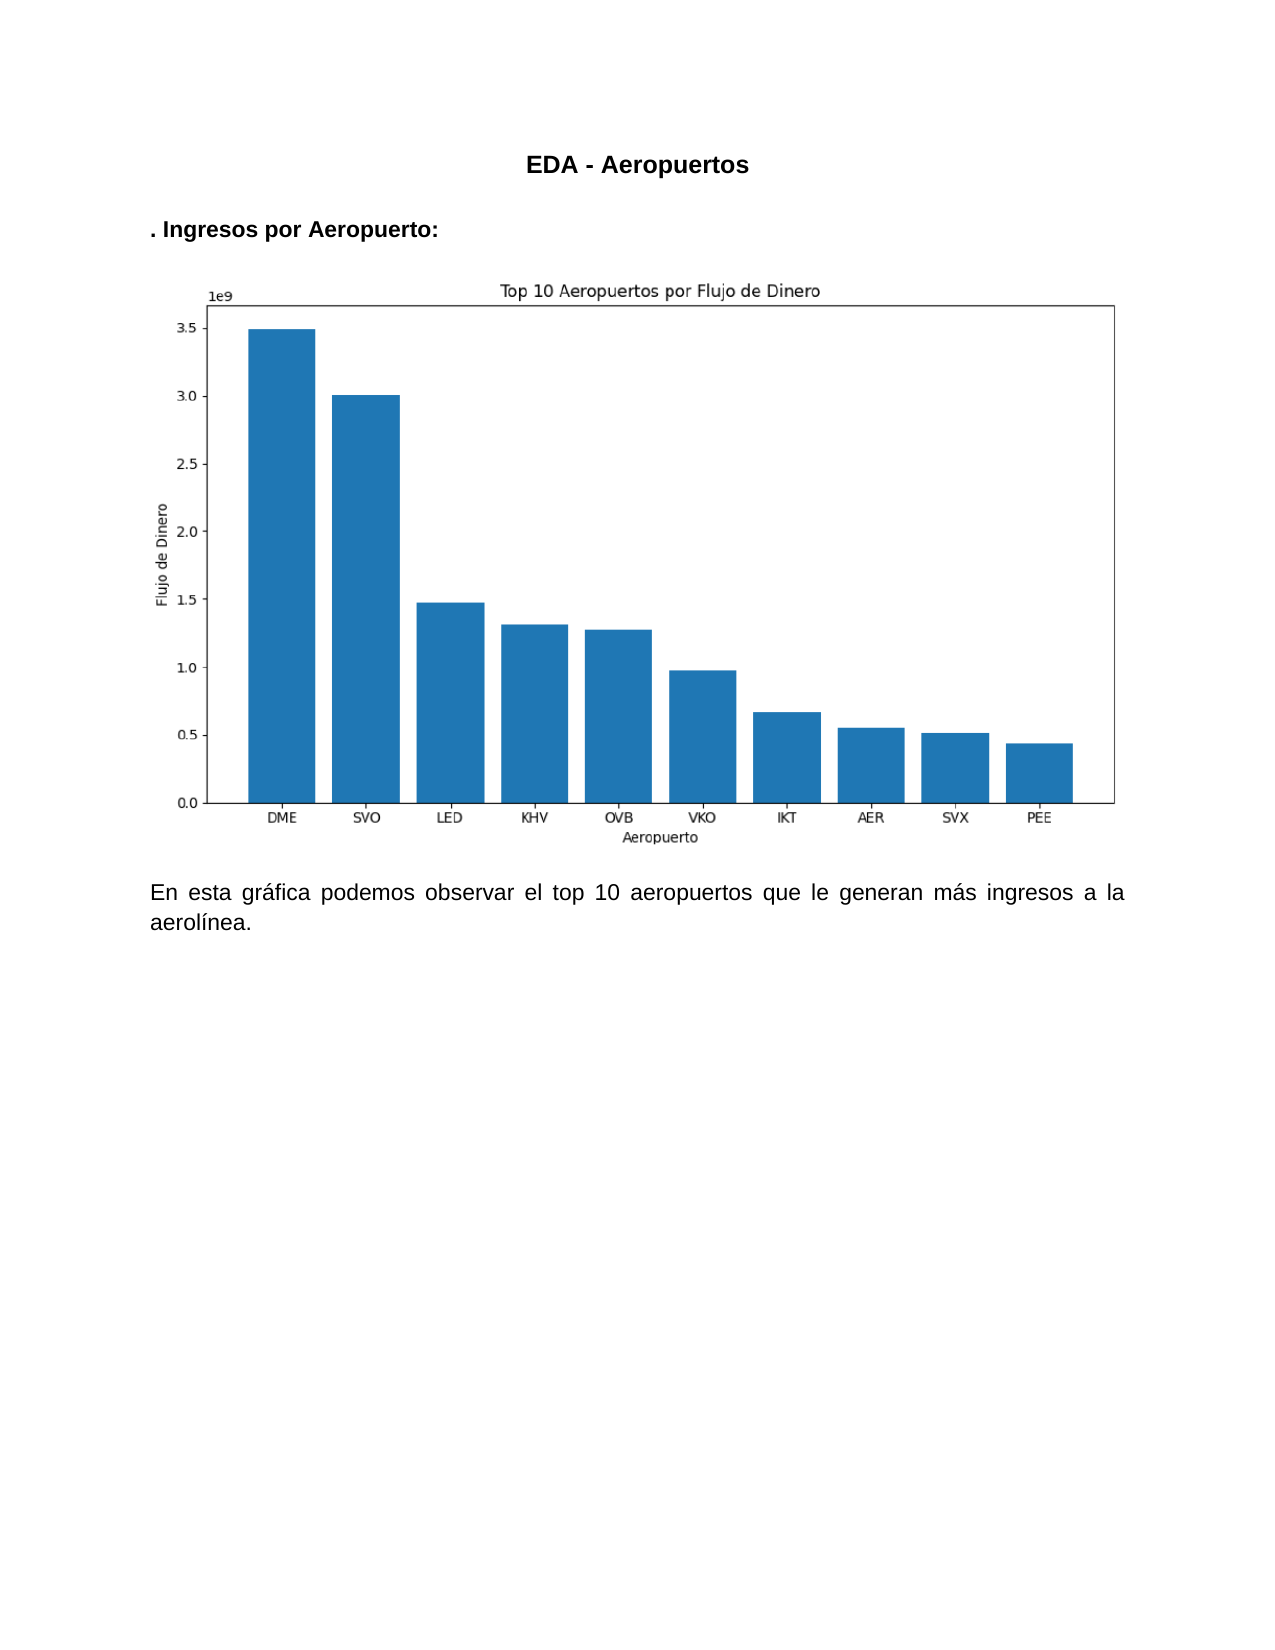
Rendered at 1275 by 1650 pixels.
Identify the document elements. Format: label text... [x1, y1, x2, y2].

text . Ingresos por Aeropuerto: [150, 216, 1125, 242]
text EDA - Aeropuertos [150, 150, 1125, 179]
text En esta gráfica podemos observar el top 10 aeropuertos que le generan más ingresos a la aerolínea. [150, 879, 1125, 936]
picture [150, 276, 1117, 845]
